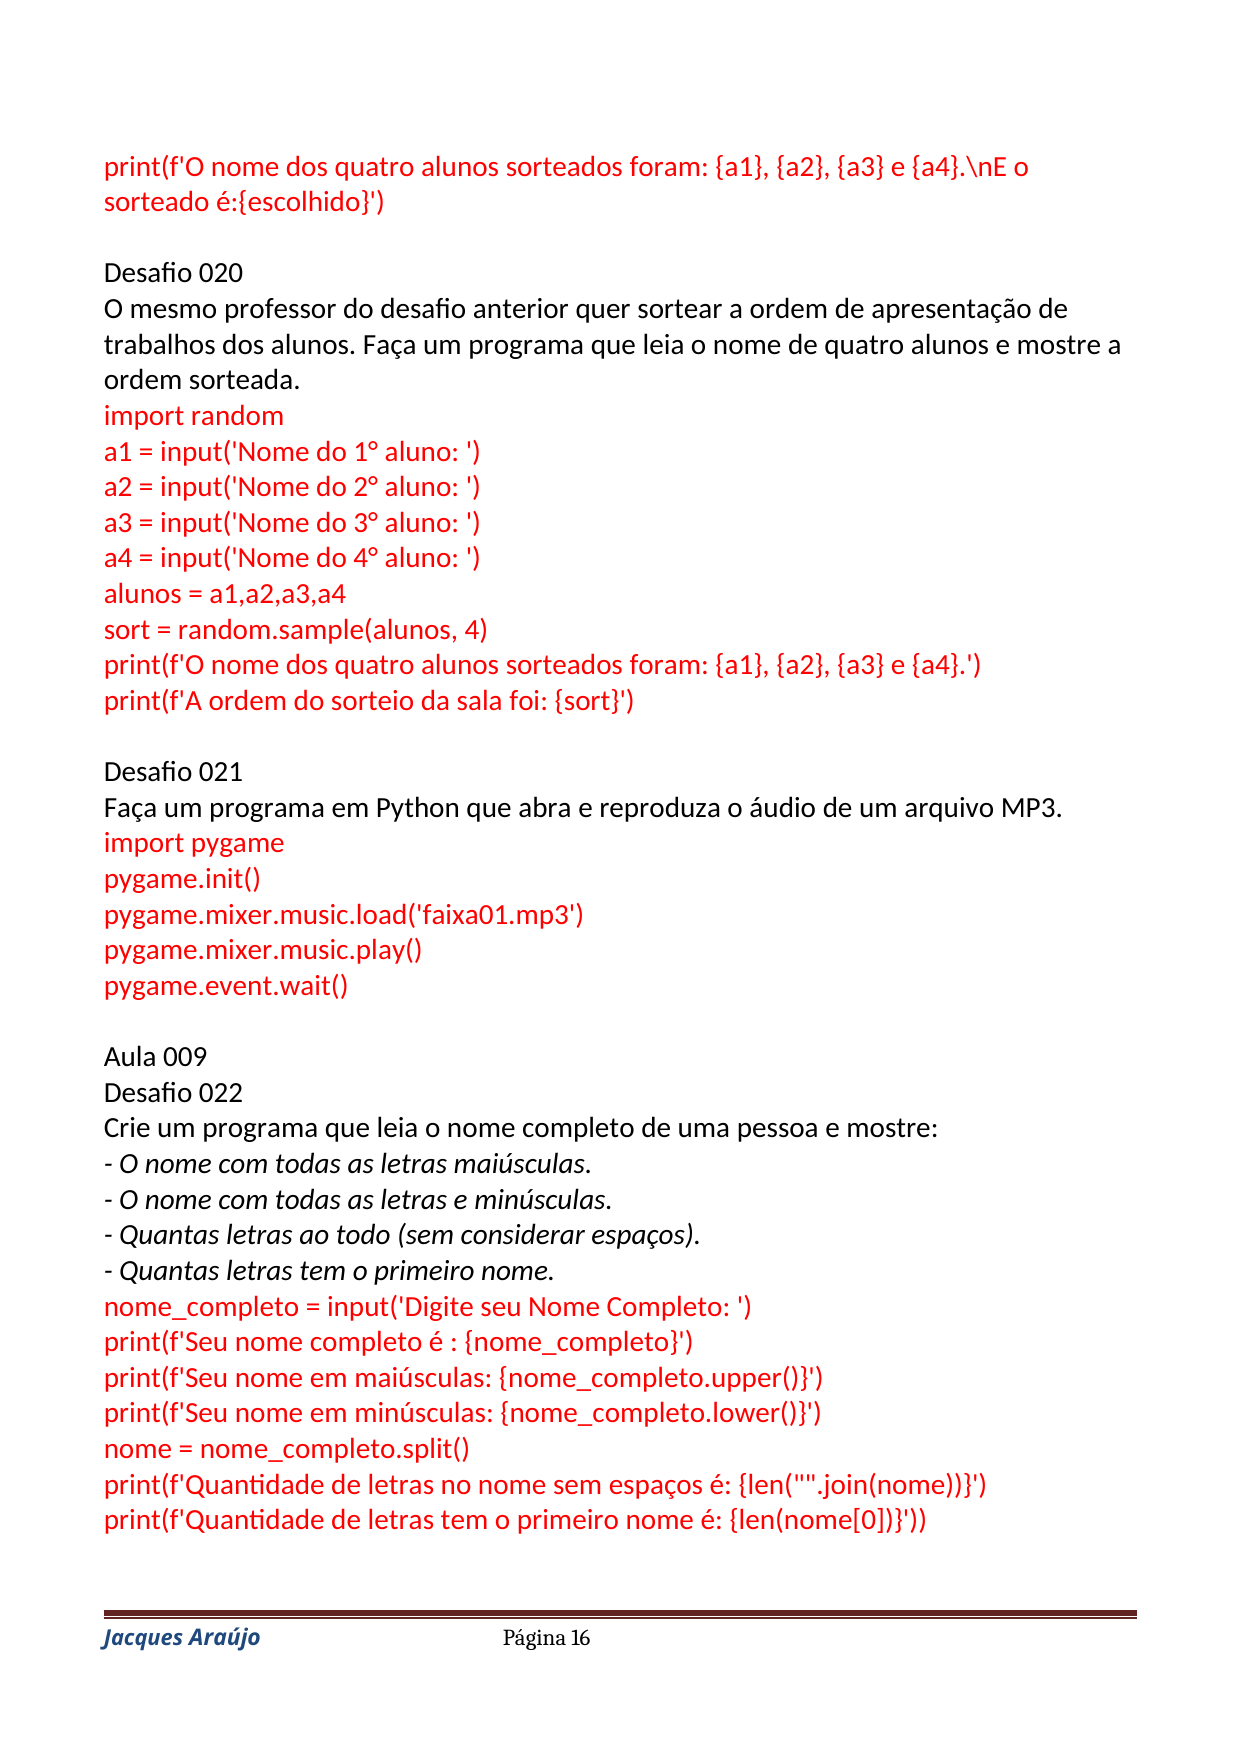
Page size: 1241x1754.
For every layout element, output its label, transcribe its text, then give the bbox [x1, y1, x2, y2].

text Crie um programa que leia o nome completo de uma pessoa e mostre: [103, 1109, 1137, 1145]
text print(f'Quantidade de letras tem o primeiro nome é: {len(nome[0])}')) [103, 1501, 1137, 1537]
text nome = nome_completo.split() [103, 1430, 1137, 1466]
text pygame.init() [103, 860, 1137, 896]
text - Quantas letras ao todo (sem considerar espaços). [103, 1216, 1137, 1252]
text import random [103, 397, 1137, 433]
text import pygame [103, 824, 1137, 860]
text a1 = input('Nome do 1° aluno: ') [103, 433, 1137, 468]
text alunos = a1,a2,a3,a4 [103, 575, 1137, 611]
text - O nome com todas as letras maiúsculas. [103, 1145, 1137, 1181]
text print(f'O nome dos quatro alunos sorteados foram: {a1}, {a2}, {a3} e {a4}.') [103, 646, 1137, 682]
text Desafio 022 [103, 1074, 1137, 1109]
text - Quantas letras tem o primeiro nome. [103, 1252, 1137, 1288]
text a3 = input('Nome do 3° aluno: ') [103, 504, 1137, 539]
text print(f'Seu nome completo é : {nome_completo}') [103, 1323, 1137, 1359]
text Faça um programa em Python que abra e reproduza o áudio de um arquivo MP3. [103, 789, 1137, 824]
text nome_completo = input('Digite seu Nome Completo: ') [103, 1288, 1137, 1323]
text O mesmo professor do desafio anterior quer sortear a ordem de apresentação de trabalhos dos alunos. Faça um programa que leia o nome de quatro alunos e mostre a ordem sorteada. [103, 290, 1137, 397]
text Desafio 021 [103, 753, 1137, 789]
text - O nome com todas as letras e minúsculas. [103, 1181, 1137, 1216]
text sort = random.sample(alunos, 4) [103, 611, 1137, 646]
text Desafio 020 [103, 254, 1137, 290]
text print(f'A ordem do sorteio da sala foi: {sort}') [103, 682, 1137, 718]
text print(f'O nome dos quatro alunos sorteados foram: {a1}, {a2}, {a3} e {a4}.\nE o sorteado é:{escolhido}') [103, 148, 1137, 219]
text a4 = input('Nome do 4° aluno: ') [103, 539, 1137, 575]
text pygame.mixer.music.load('faixa01.mp3') [103, 896, 1137, 931]
text pygame.mixer.music.play() [103, 931, 1137, 967]
text Aula 009 [103, 1038, 1137, 1074]
text print(f'Quantidade de letras no nome sem espaços é: {len("".join(nome))}') [103, 1466, 1137, 1501]
text pygame.event.wait() [103, 967, 1137, 1003]
text a2 = input('Nome do 2° aluno: ') [103, 468, 1137, 504]
text print(f'Seu nome em maiúsculas: {nome_completo.upper()}') [103, 1359, 1137, 1394]
text print(f'Seu nome em minúsculas: {nome_completo.lower()}') [103, 1394, 1137, 1430]
